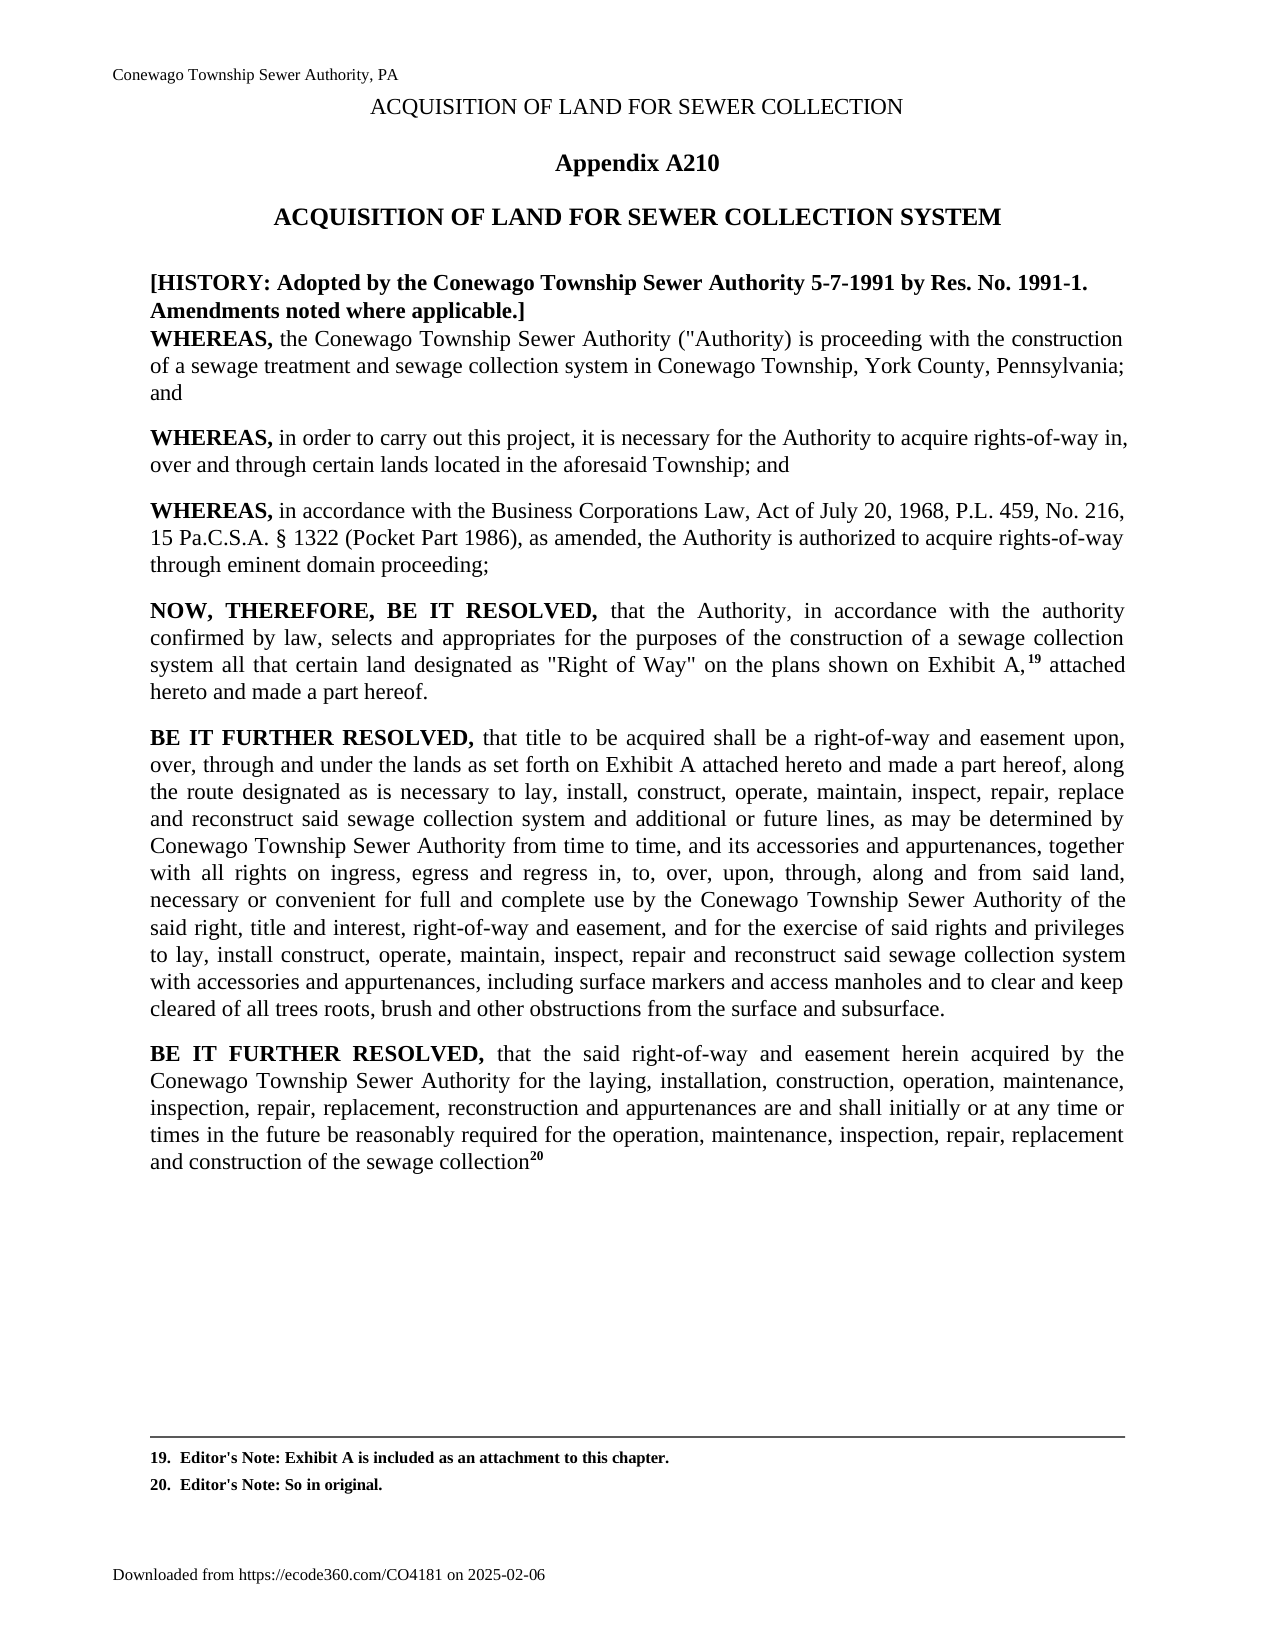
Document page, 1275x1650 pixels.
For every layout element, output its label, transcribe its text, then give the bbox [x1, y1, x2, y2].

text BE IT FURTHER RESOLVED, that title to be acquired shall be a right-of-way and easement upon, over, through and under the lands as set forth on Exhibit A attached hereto and made a part hereof, along the route designated as is necessary to lay, install, construct, operate, maintain, inspect, repair, replace and reconstruct said sewage collection system and additional or future lines, as may be determined by Conewago Township Sewer Authority from time to time, and its accessories and appurtenances, together with all rights on ingress, egress and regress in, to, over, upon, through, along and from said land, necessary or convenient for full and complete use by the Conewago Township Sewer Authority of the said right, title and interest, right-of-way and easement, and for the exercise of said rights and privileges to lay, install construct, operate, maintain, inspect, repair and reconstruct said sewage collection system with accessories and appurtenances, including surface markers and access manholes and to clear and keep cleared of all trees roots, brush and other obstructions from the surface and subsurface. [150, 724, 1126, 1021]
text WHEREAS, in accordance with the Business Corporations Law, Act of July 20, 1968, P.L. 459, No. 216, 15 Pa.C.S.A. § 1322 (Pocket Part 1986), as amended, the Authority is authorized to acquire rights-of-way through eminent domain proceeding; [150, 497, 1125, 578]
list Editor's Note: Exhibit A is included as an attachment to this chapter. [150, 1448, 1162, 1467]
list Editor's Note: So in original. [150, 1475, 1162, 1494]
text NOW, THEREFORE, BE IT RESOLVED, that the Authority, in accordance with the authority confirmed by law, selects and appropriates for the purposes of the construction of a sewage collection system all that certain land designated as "Right of Way" on the plans shown on Exhibit A,19 attached hereto and made a part hereof. [150, 597, 1126, 705]
subtitle ACQUISITION OF LAND FOR SEWER COLLECTION SYSTEM [113, 202, 1162, 231]
text WHEREAS, the Conewago Township Sewer Authority ("Authority) is proceeding with the construction [150, 326, 1162, 351]
text WHEREAS, in order to carry out this project, it is necessary for the Authority to acquire rights-of-way in, over and through certain lands located in the aforesaid Township; and [150, 424, 1143, 478]
text Appendix A210 [527, 148, 748, 176]
text BE IT FURTHER RESOLVED, that the said right-of-way and easement herein acquired by the Conewago Township Sewer Authority for the laying, installation, construction, operation, maintenance, inspection, repair, replacement, reconstruction and appurtenances are and shall initially or at any time or times in the future be reasonably required for the operation, maintenance, inspection, repair, replacement and construction of the sewage collection20 [150, 1040, 1126, 1175]
text of a sewage treatment and sewage collection system in Conewago Township, York County, Pennsylvania; and [150, 352, 1143, 405]
subtitle [HISTORY: Adopted by the Conewago Township Sewer Authority 5-7-1991 by Res. No. 1991-1. Amendments noted where applicable.] [150, 269, 1162, 324]
